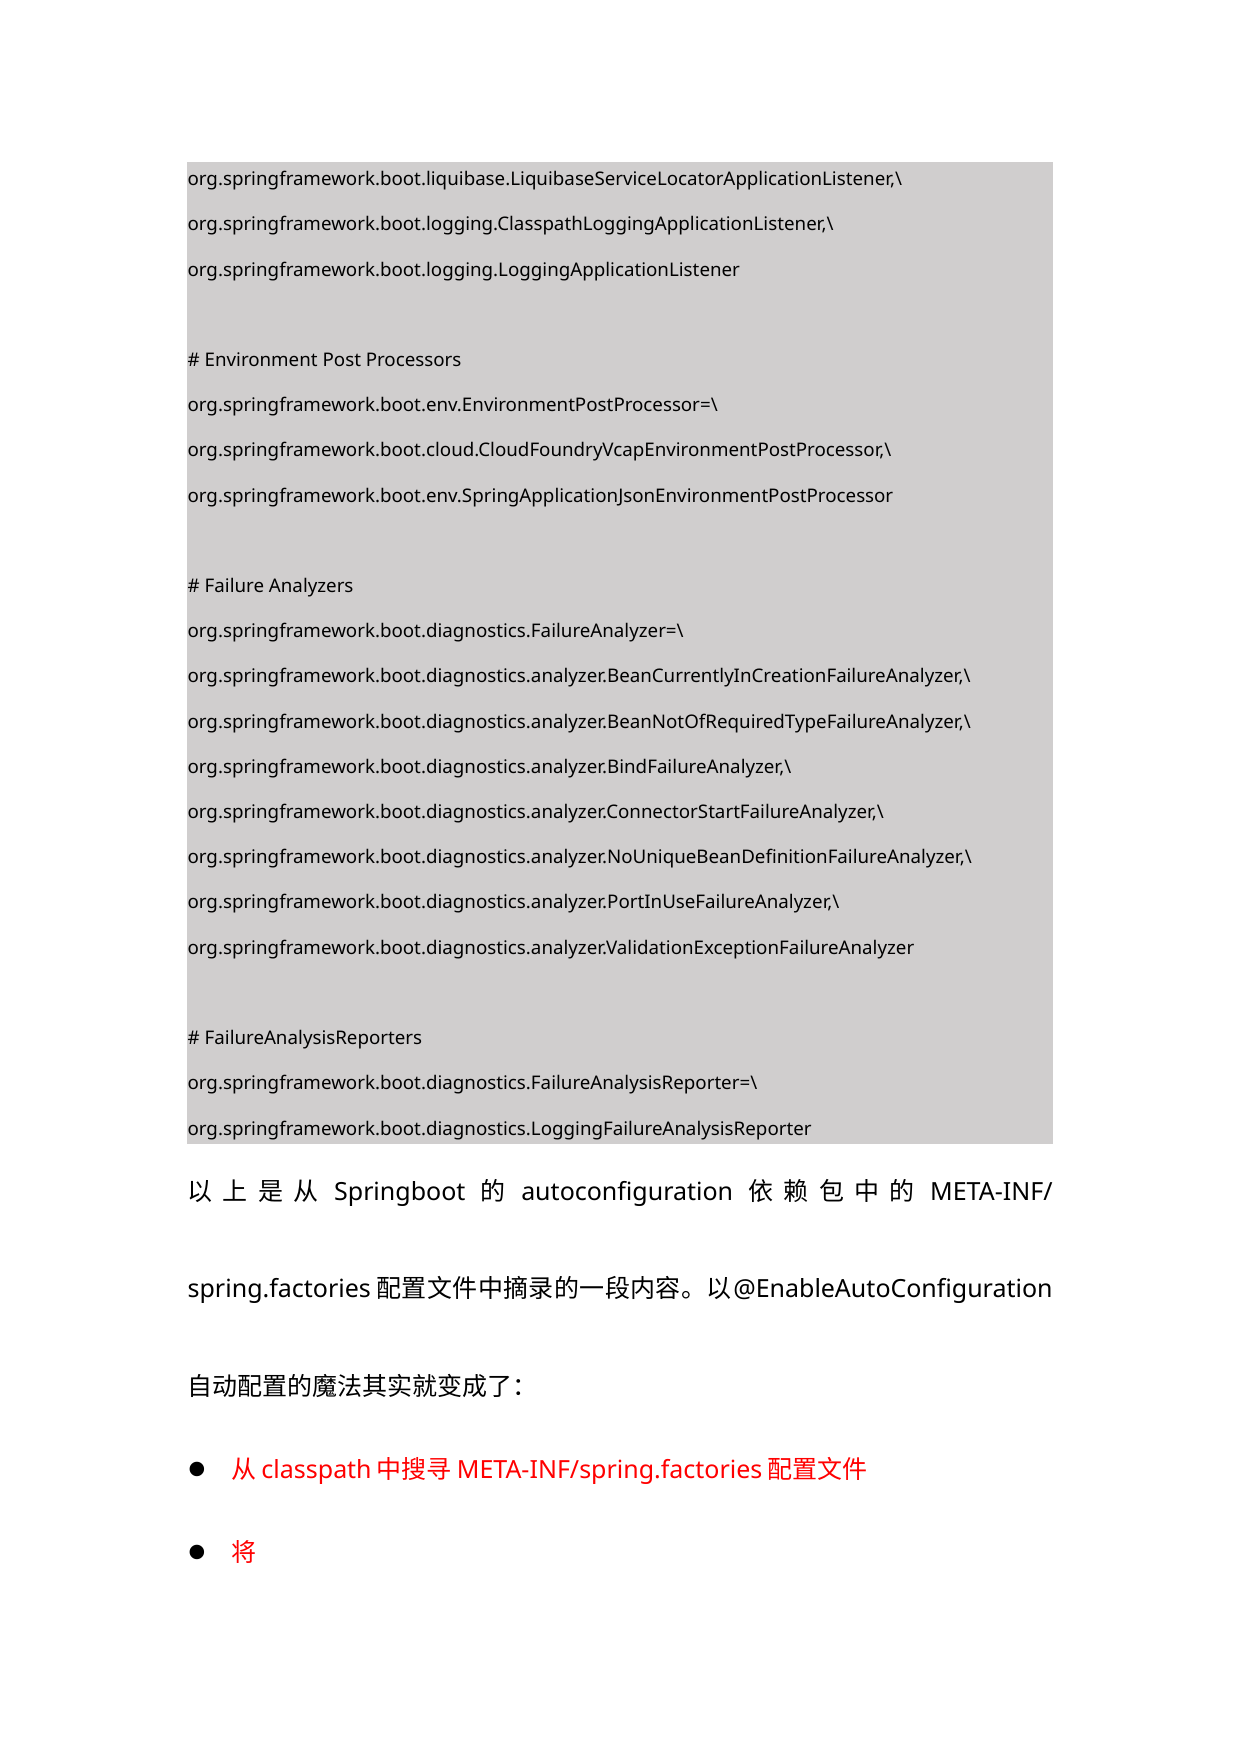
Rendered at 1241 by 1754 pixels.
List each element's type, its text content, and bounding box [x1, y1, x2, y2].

text org.springframework.boot.liquibase.LiquibaseServiceLocatorApplicationListener,\ [187, 162, 1053, 194]
text # Failure Analyzers [187, 569, 1053, 601]
text # FailureAnalysisReporters [187, 1021, 1053, 1053]
text org.springframework.boot.diagnostics.analyzer.NoUniqueBeanDefinitionFailureAnalyzer,\ [187, 840, 1053, 873]
text org.springframework.boot.diagnostics.analyzer.ValidationExceptionFailureAnalyzer [187, 931, 1053, 963]
text org.springframework.boot.diagnostics.analyzer.BindFailureAnalyzer,\ [187, 750, 1053, 782]
text org.springframework.boot.diagnostics.FailureAnalyzer=\ [187, 614, 1053, 647]
text org.springframework.boot.diagnostics.analyzer.PortInUseFailureAnalyzer,\ [187, 885, 1053, 918]
text org.springframework.boot.env.SpringApplicationJsonEnvironmentPostProcessor [187, 478, 1053, 511]
text org.springframework.boot.cloud.CloudFoundryVcapEnvironmentPostProcessor,\ [187, 433, 1053, 466]
text 以上是从Springboot的autoconfiguration依赖包中的META-INF/spring.factories配置文件中摘录的一段内容。以@EnableAutoConfiguration自动配置的魔法其实就变成了： [187, 1157, 1053, 1417]
text org.springframework.boot.diagnostics.analyzer.BeanCurrentlyInCreationFailureAnalyzer,\ [187, 659, 1053, 692]
text org.springframework.boot.logging.LoggingApplicationListener [187, 252, 1053, 285]
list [187, 1518, 1053, 1583]
text org.springframework.boot.logging.ClasspathLoggingApplicationListener,\ [187, 207, 1053, 240]
text # Environment Post Processors [187, 343, 1053, 375]
text org.springframework.boot.diagnostics.analyzer.ConnectorStartFailureAnalyzer,\ [187, 795, 1053, 827]
text org.springframework.boot.diagnostics.FailureAnalysisReporter=\ [187, 1066, 1053, 1099]
text org.springframework.boot.diagnostics.LoggingFailureAnalysisReporter [187, 1111, 1053, 1144]
list 从classpath中搜寻META-INF/spring.factories配置文件 [187, 1435, 1053, 1500]
text org.springframework.boot.diagnostics.analyzer.BeanNotOfRequiredTypeFailureAnalyzer,\ [187, 704, 1053, 737]
text org.springframework.boot.env.EnvironmentPostProcessor=\ [187, 388, 1053, 421]
